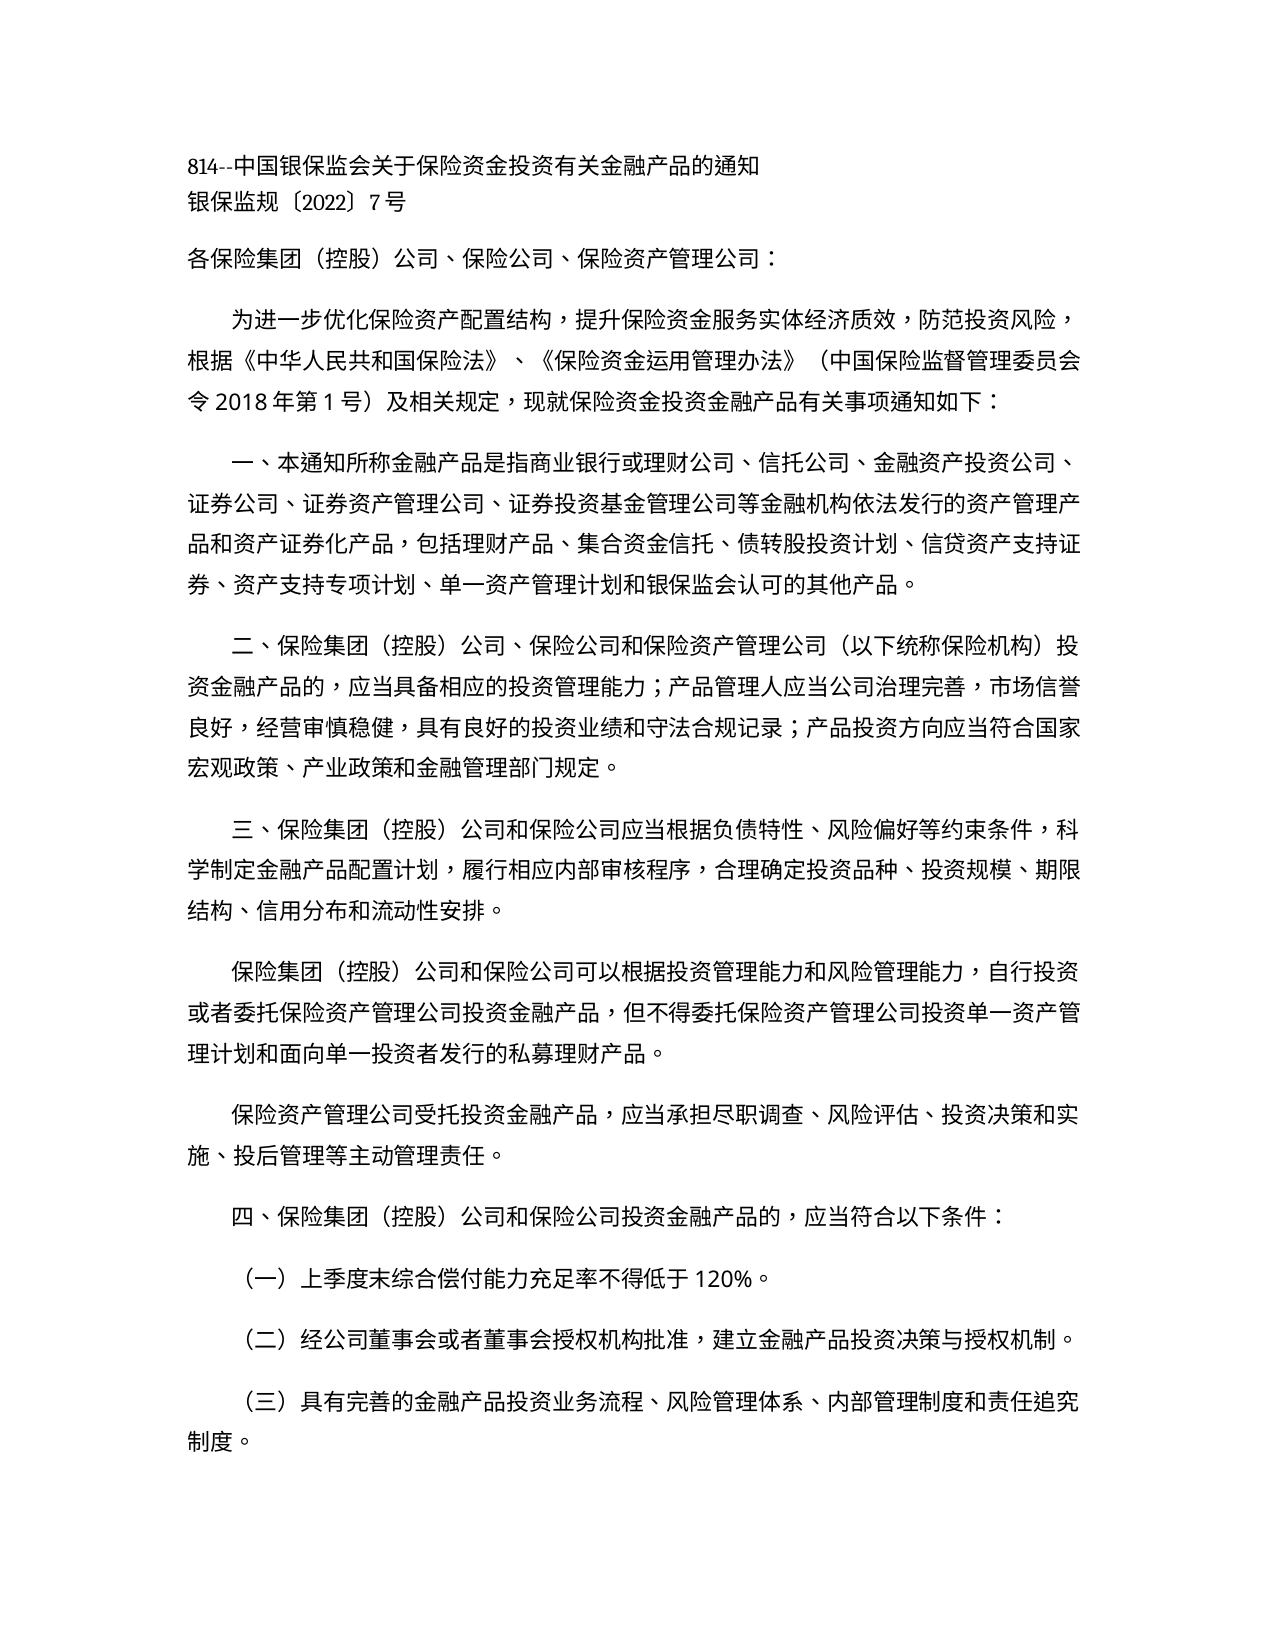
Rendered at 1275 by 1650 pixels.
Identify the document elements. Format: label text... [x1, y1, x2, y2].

text 三、保险集团（控股）公司和保险公司应当根据负债特性、风险偏好等约束条件，科学制定金融产品配置计划，履行相应内部审核程序，合理确定投资品种、投资规模、期限结构、信用分布和流动性安排。 [187, 813, 1087, 926]
text 一、本通知所称金融产品是指商业银行或理财公司、信托公司、金融资产投资公司、证券公司、证券资产管理公司、证券投资基金管理公司等金融机构依法发行的资产管理产品和资产证券化产品，包括理财产品、集合资金信托、债转股投资计划、信贷资产支持证券、资产支持专项计划、单一资产管理计划和银保监会认可的其他产品。 [187, 447, 1087, 600]
text 各保险集团（控股）公司、保险公司、保险资产管理公司： [187, 243, 1087, 274]
text （一）上季度末综合偿付能力充足率不得低于120%。 [187, 1262, 1087, 1294]
text （三）具有完善的金融产品投资业务流程、风险管理体系、内部管理制度和责任追究制度。 [187, 1385, 1087, 1457]
text （二）经公司董事会或者董事会授权机构批准，建立金融产品投资决策与授权机制。 [187, 1324, 1087, 1355]
text 保险资产管理公司受托投资金融产品，应当承担尽职调查、风险评估、投资决策和实施、投后管理等主动管理责任。 [187, 1099, 1087, 1171]
text 二、保险集团（控股）公司、保险公司和保险资产管理公司（以下统称保险机构）投资金融产品的，应当具备相应的投资管理能力；产品管理人应当公司治理完善，市场信誉良好，经营审慎稳健，具有良好的投资业绩和守法合规记录；产品投资方向应当符合国家宏观政策、产业政策和金融管理部门规定。 [187, 630, 1087, 783]
text 四、保险集团（控股）公司和保险公司投资金融产品的，应当符合以下条件： [187, 1201, 1087, 1232]
text 为进一步优化保险资产配置结构，提升保险资金服务实体经济质效，防范投资风险，根据《中华人民共和国保险法》、《保险资金运用管理办法》（中国保险监督管理委员会令2018年第1号）及相关规定，现就保险资金投资金融产品有关事项通知如下： [187, 304, 1087, 417]
text 保险集团（控股）公司和保险公司可以根据投资管理能力和风险管理能力，自行投资或者委托保险资产管理公司投资金融产品，但不得委托保险资产管理公司投资单一资产管理计划和面向单一投资者发行的私募理财产品。 [187, 956, 1087, 1069]
